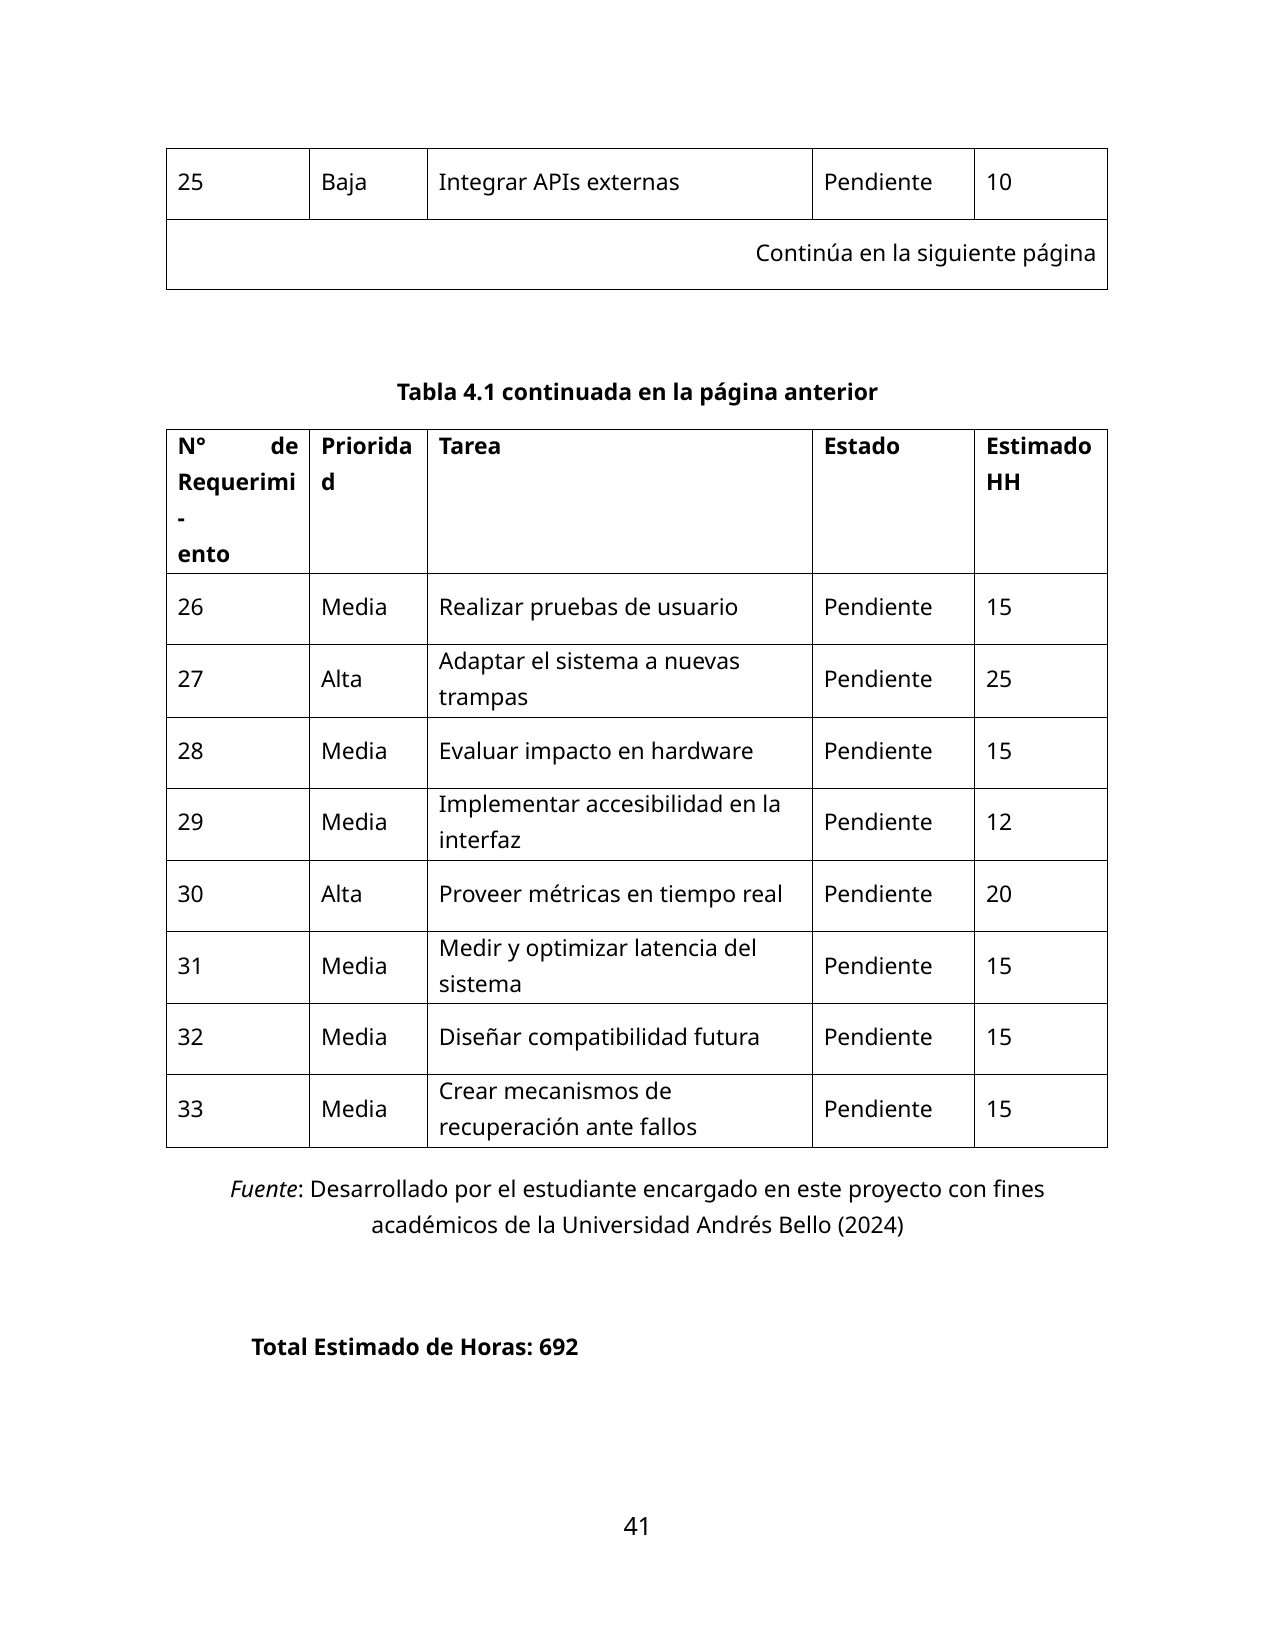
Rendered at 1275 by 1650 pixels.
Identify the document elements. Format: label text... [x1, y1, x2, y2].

table_cell Continúa en la siguiente página [167, 220, 1107, 289]
text Fuente: Desarrollado por el estudiante encargado en este proyecto con fines académicos de la Universidad Andrés Bello (2024) [177, 1173, 1098, 1240]
table_header Estado [813, 430, 974, 573]
table_cell 15 [975, 718, 1107, 787]
table_cell 10 [975, 149, 1107, 218]
text Total Estimado de Horas: 692 [177, 1330, 1098, 1362]
table_cell Implementar accesibilidad en la interfaz [428, 789, 812, 860]
table_cell Pendiente [813, 789, 974, 860]
table_cell 25 [975, 645, 1107, 717]
table_cell Pendiente [813, 718, 974, 787]
table_cell 27 [167, 645, 309, 717]
table_cell Adaptar el sistema a nuevas trampas [428, 645, 812, 717]
table_cell 26 [167, 574, 309, 644]
table_cell Pendiente [813, 149, 974, 218]
table_cell 30 [167, 861, 309, 931]
table_cell Diseñar compatibilidad futura [428, 1004, 812, 1074]
table_cell Integrar APIs externas [428, 149, 812, 218]
table_cell Pendiente [813, 574, 974, 644]
table_cell Pendiente [813, 645, 974, 717]
table_cell 29 [167, 789, 309, 860]
table_cell Pendiente [813, 932, 974, 1003]
table_header Tarea [428, 430, 812, 573]
table_header Estimado HH [975, 430, 1107, 573]
table_cell 33 [167, 1075, 309, 1147]
table_cell 32 [167, 1004, 309, 1074]
table_cell 12 [975, 789, 1107, 860]
table_cell 15 [975, 1075, 1107, 1147]
table_header Prioridad [310, 430, 427, 573]
table_cell Media [310, 718, 427, 787]
table_cell 15 [975, 574, 1107, 644]
table_cell Proveer métricas en tiempo real [428, 861, 812, 931]
table_cell Media [310, 789, 427, 860]
table_cell Media [310, 1075, 427, 1147]
table_cell 15 [975, 932, 1107, 1003]
text Tabla 4.1 continuada en la página anterior [177, 376, 1098, 407]
table_cell Media [310, 932, 427, 1003]
table_cell 28 [167, 718, 309, 787]
table_cell Crear mecanismos de recuperación ante fallos [428, 1075, 812, 1147]
table_cell Media [310, 1004, 427, 1074]
table_cell Evaluar impacto en hardware [428, 718, 812, 787]
table_cell 31 [167, 932, 309, 1003]
table_cell 15 [975, 1004, 1107, 1074]
table_cell 20 [975, 861, 1107, 931]
table_header N° de Requerimi- ento [167, 430, 309, 573]
table_cell 25 [167, 149, 309, 218]
table_cell Medir y optimizar latencia del sistema [428, 932, 812, 1003]
table_cell Realizar pruebas de usuario [428, 574, 812, 644]
table_cell Media [310, 574, 427, 644]
table_cell Baja [310, 149, 427, 218]
table_cell Pendiente [813, 1075, 974, 1147]
table_cell Alta [310, 861, 427, 931]
table_cell Pendiente [813, 861, 974, 931]
table_cell Pendiente [813, 1004, 974, 1074]
table_cell Alta [310, 645, 427, 717]
